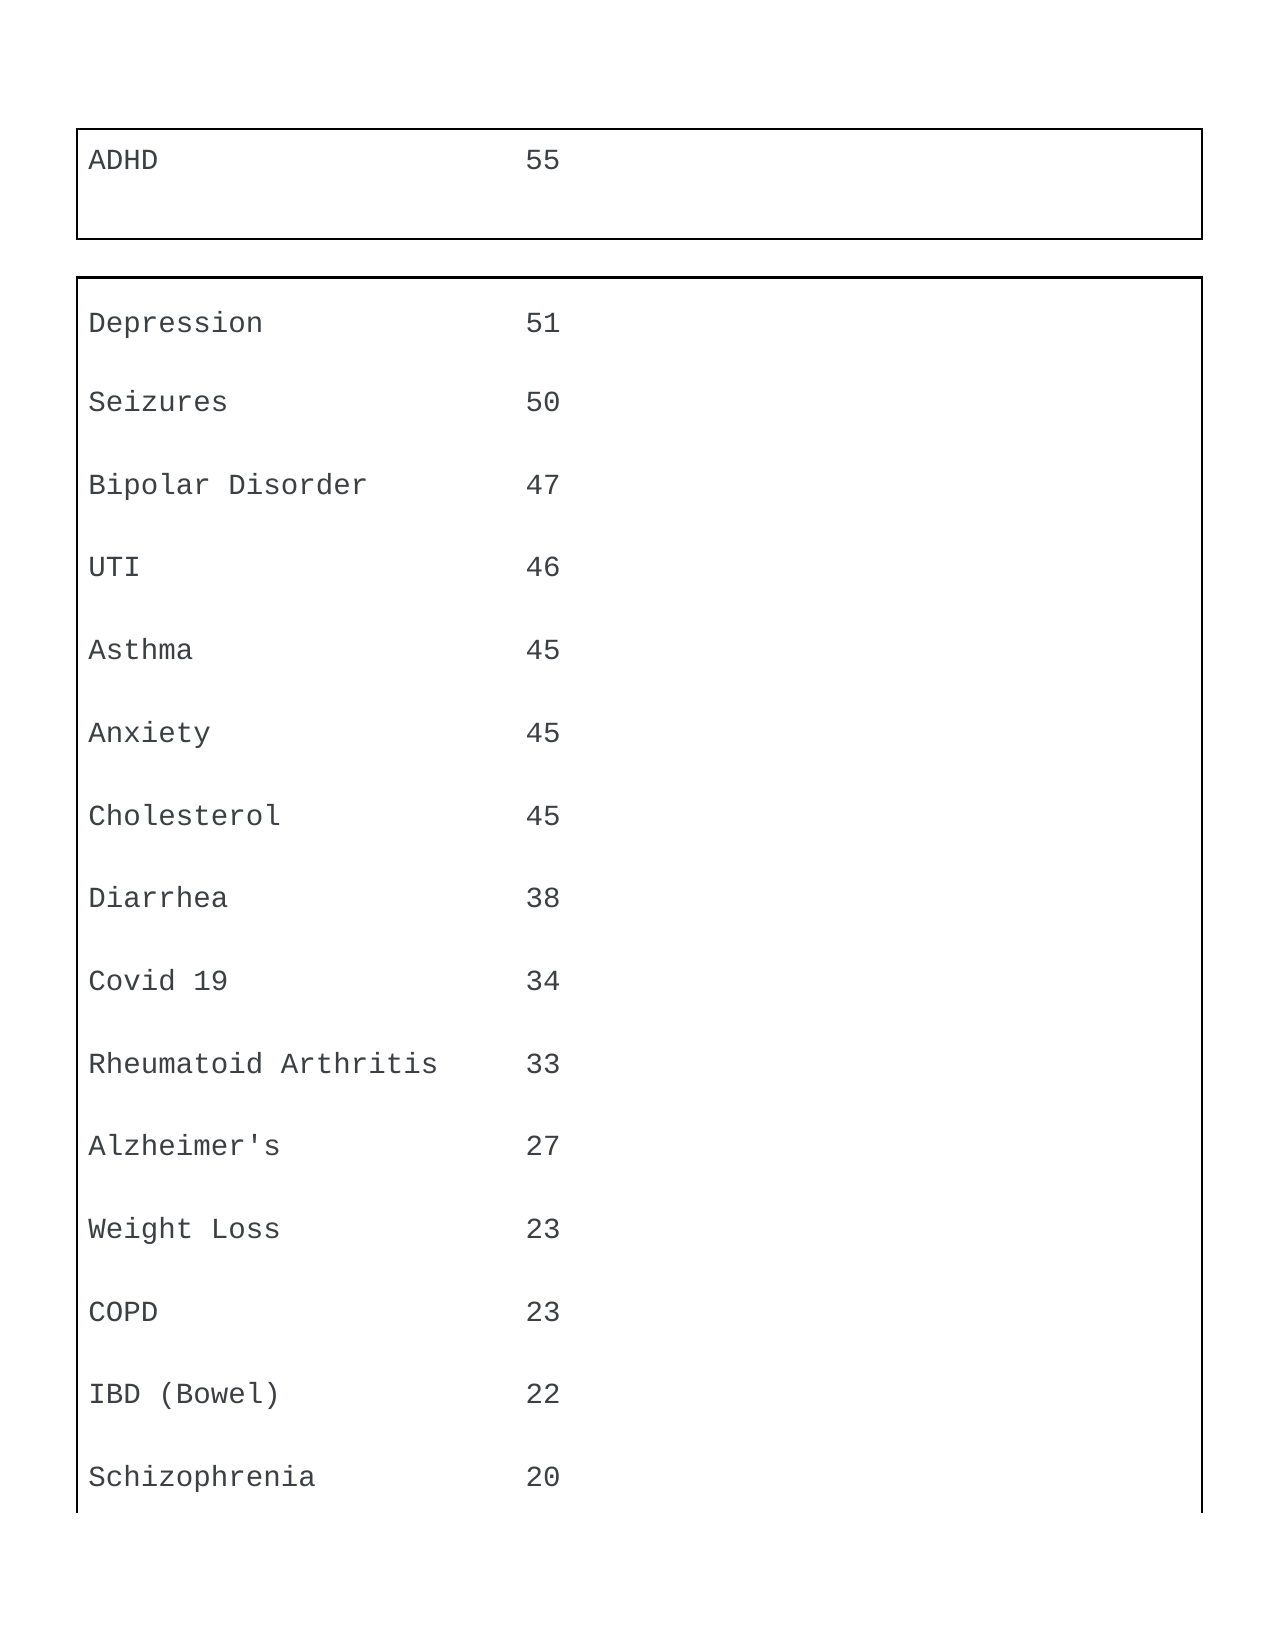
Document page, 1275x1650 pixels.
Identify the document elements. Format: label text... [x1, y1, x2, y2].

table_cell 45 [524, 603, 1201, 686]
table_cell Cholesterol [78, 768, 524, 851]
table_cell Rheumatoid Arthritis [78, 1016, 524, 1099]
table_header Depression [78, 279, 524, 355]
table_cell 55 [507, 130, 1201, 238]
table_cell UTI [78, 520, 524, 603]
table_cell ADHD [78, 130, 507, 238]
table_cell 23 [524, 1182, 1201, 1264]
table_cell 33 [524, 1016, 1201, 1099]
table_cell Diarrhea [78, 851, 524, 934]
table_cell 34 [524, 934, 1201, 1016]
table_cell 47 [524, 438, 1201, 520]
table_cell 45 [524, 686, 1201, 768]
table_cell Alzheimer's [78, 1099, 524, 1182]
table_cell Seizures [78, 355, 524, 437]
table_cell Bipolar Disorder [78, 438, 524, 520]
table_cell 46 [524, 520, 1201, 603]
table_cell 22 [524, 1347, 1201, 1430]
table_cell COPD [78, 1265, 524, 1347]
table_cell 38 [524, 851, 1201, 934]
table_cell 23 [524, 1265, 1201, 1347]
table_cell 45 [524, 768, 1201, 851]
table_cell Covid 19 [78, 934, 524, 1016]
table_cell 20 [524, 1430, 1201, 1513]
table_cell Anxiety [78, 686, 524, 768]
table_cell 50 [524, 355, 1201, 437]
table_cell 27 [524, 1099, 1201, 1182]
table_cell Asthma [78, 603, 524, 686]
table_cell IBD (Bowel) [78, 1347, 524, 1430]
table_cell Schizophrenia [78, 1430, 524, 1513]
table_cell Weight Loss [78, 1182, 524, 1264]
table_header 51 [524, 279, 1201, 355]
